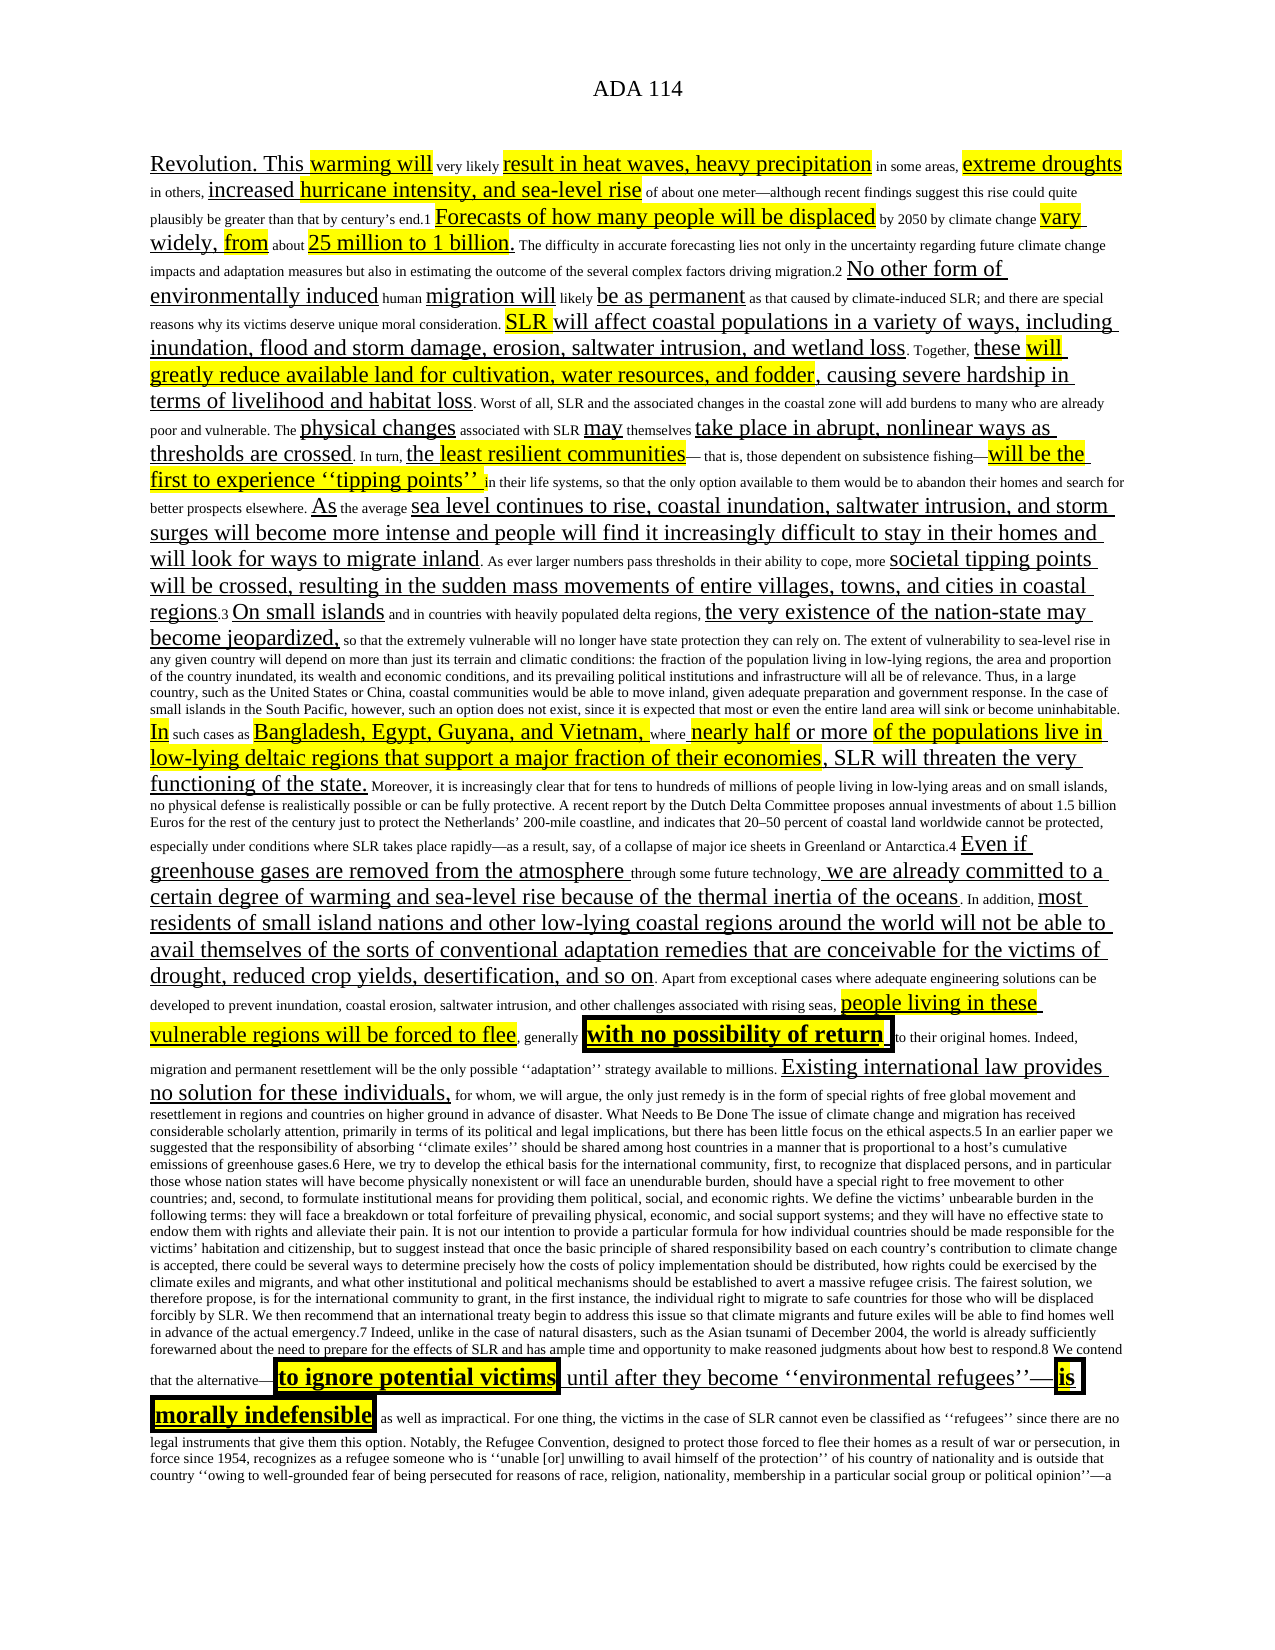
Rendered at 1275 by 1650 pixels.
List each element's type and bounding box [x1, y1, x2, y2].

text [150, 150, 1125, 1484]
